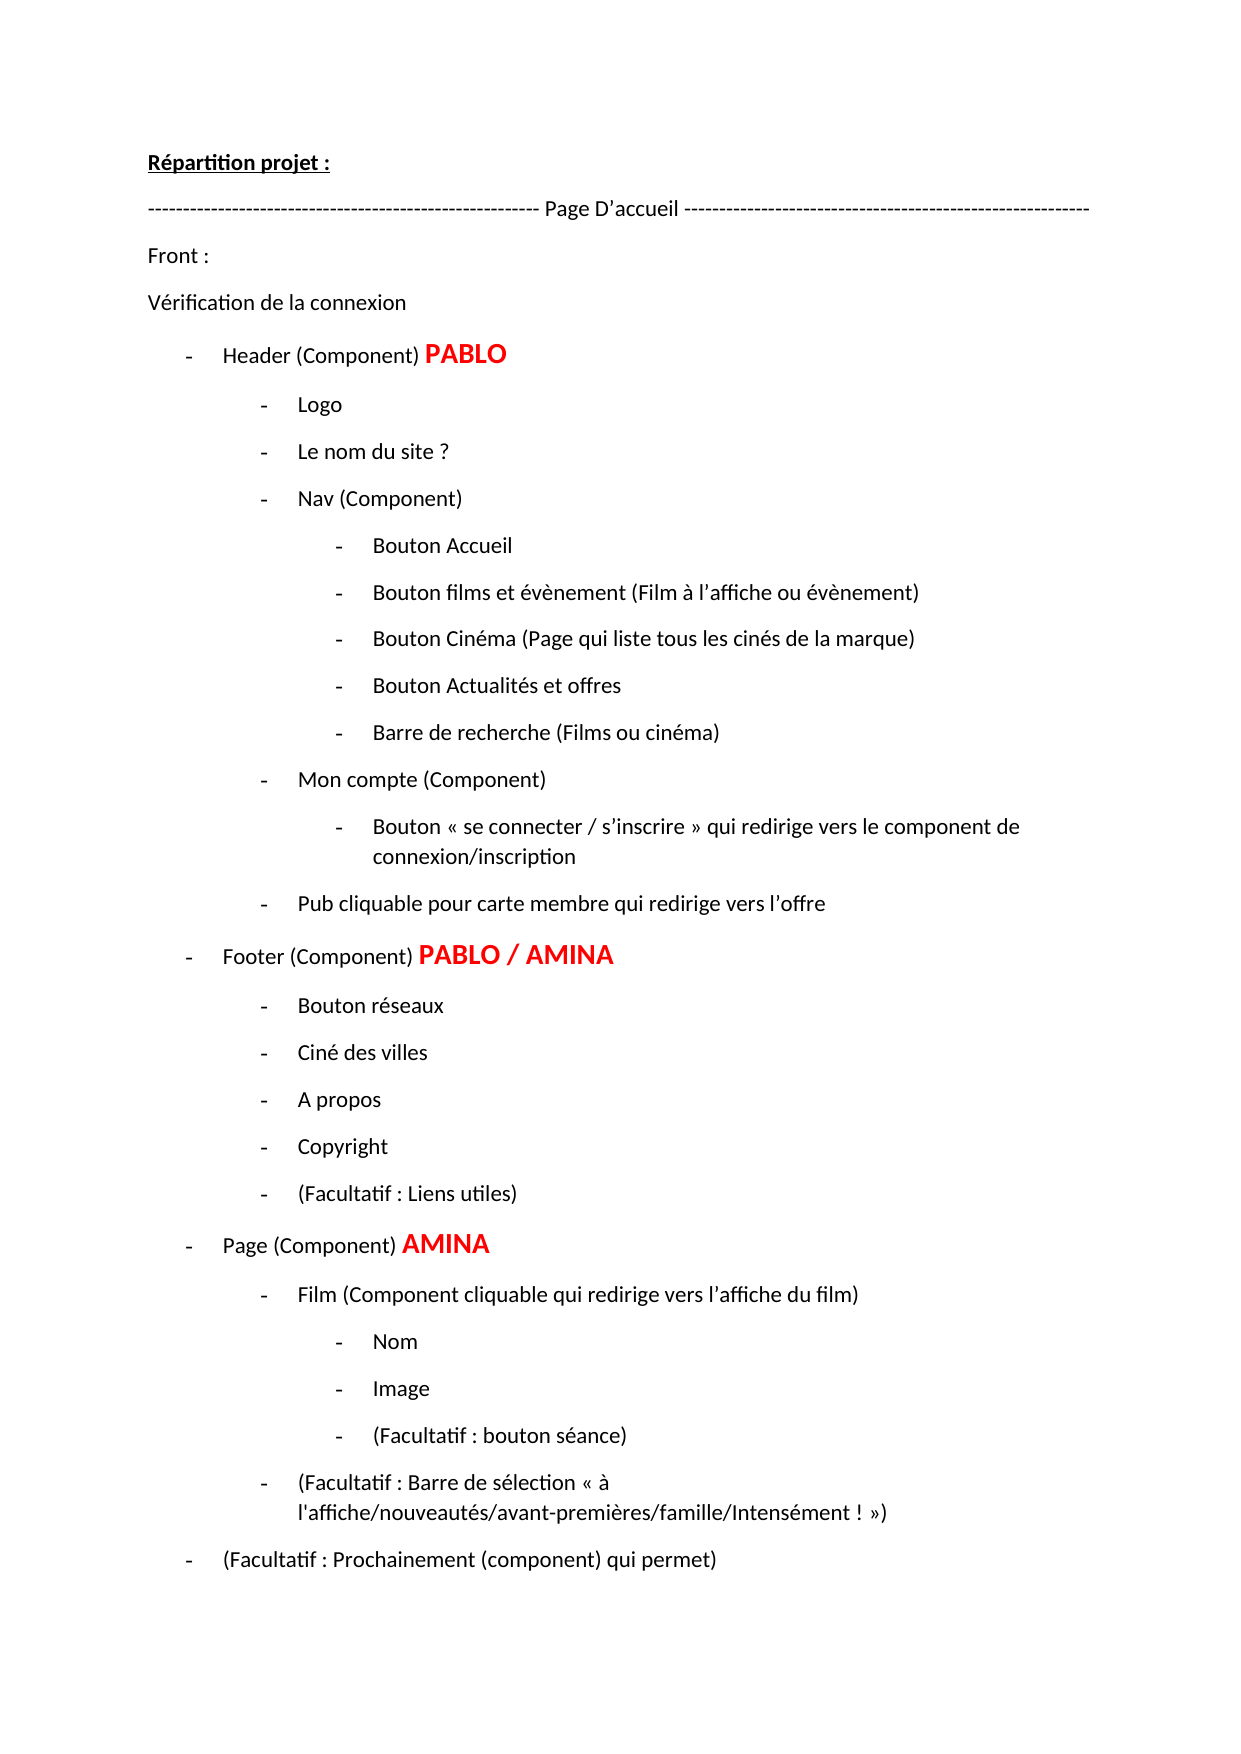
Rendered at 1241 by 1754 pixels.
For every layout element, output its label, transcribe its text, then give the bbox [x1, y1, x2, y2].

text Répartition projet : [148, 148, 1093, 176]
list Image [335, 1374, 1093, 1402]
list Le nom du site ? [260, 437, 1093, 465]
list Copyright [260, 1132, 1093, 1160]
list Bouton « se connecter / s’inscrire » qui redirige vers le component de connexion/inscription [335, 812, 1093, 870]
text Vérification de la connexion [148, 288, 1093, 316]
list Footer (Component) PABLO / AMINA [185, 936, 1093, 972]
list Nav (Component) [260, 484, 1093, 512]
list Logo [260, 390, 1093, 418]
list (Facultatif : Barre de sélection « à l'affiche/nouveautés/avant-premières/famille/Intensément ! ») [260, 1468, 1093, 1526]
list Bouton Cinéma (Page qui liste tous les cinés de la marque) [335, 624, 1093, 653]
list Bouton films et évènement (Film à l’affiche ou évènement) [335, 578, 1093, 606]
list Bouton Accueil [335, 531, 1093, 559]
text -------------------------------------------------------- Page D’accueil ---------------------------------------------------------- [148, 194, 1093, 222]
list Mon compte (Component) [260, 765, 1093, 793]
list Ciné des villes [260, 1038, 1093, 1066]
list Page (Component) AMINA [185, 1226, 1093, 1261]
list Bouton Actualités et offres [335, 671, 1093, 699]
list (Facultatif : Prochainement (component) qui permet) [185, 1545, 1093, 1573]
list A propos [260, 1085, 1093, 1113]
list Barre de recherche (Films ou cinéma) [335, 718, 1093, 746]
list (Facultatif : bouton séance) [335, 1421, 1093, 1449]
text Front : [148, 241, 1093, 269]
list Pub cliquable pour carte membre qui redirige vers l’offre [260, 889, 1093, 917]
list Film (Component cliquable qui redirige vers l’affiche du film) [260, 1281, 1093, 1309]
list Nom [335, 1327, 1093, 1356]
list Bouton réseaux [260, 991, 1093, 1019]
list (Facultatif : Liens utiles) [260, 1179, 1093, 1207]
list Header (Component) PABLO [185, 335, 1093, 371]
